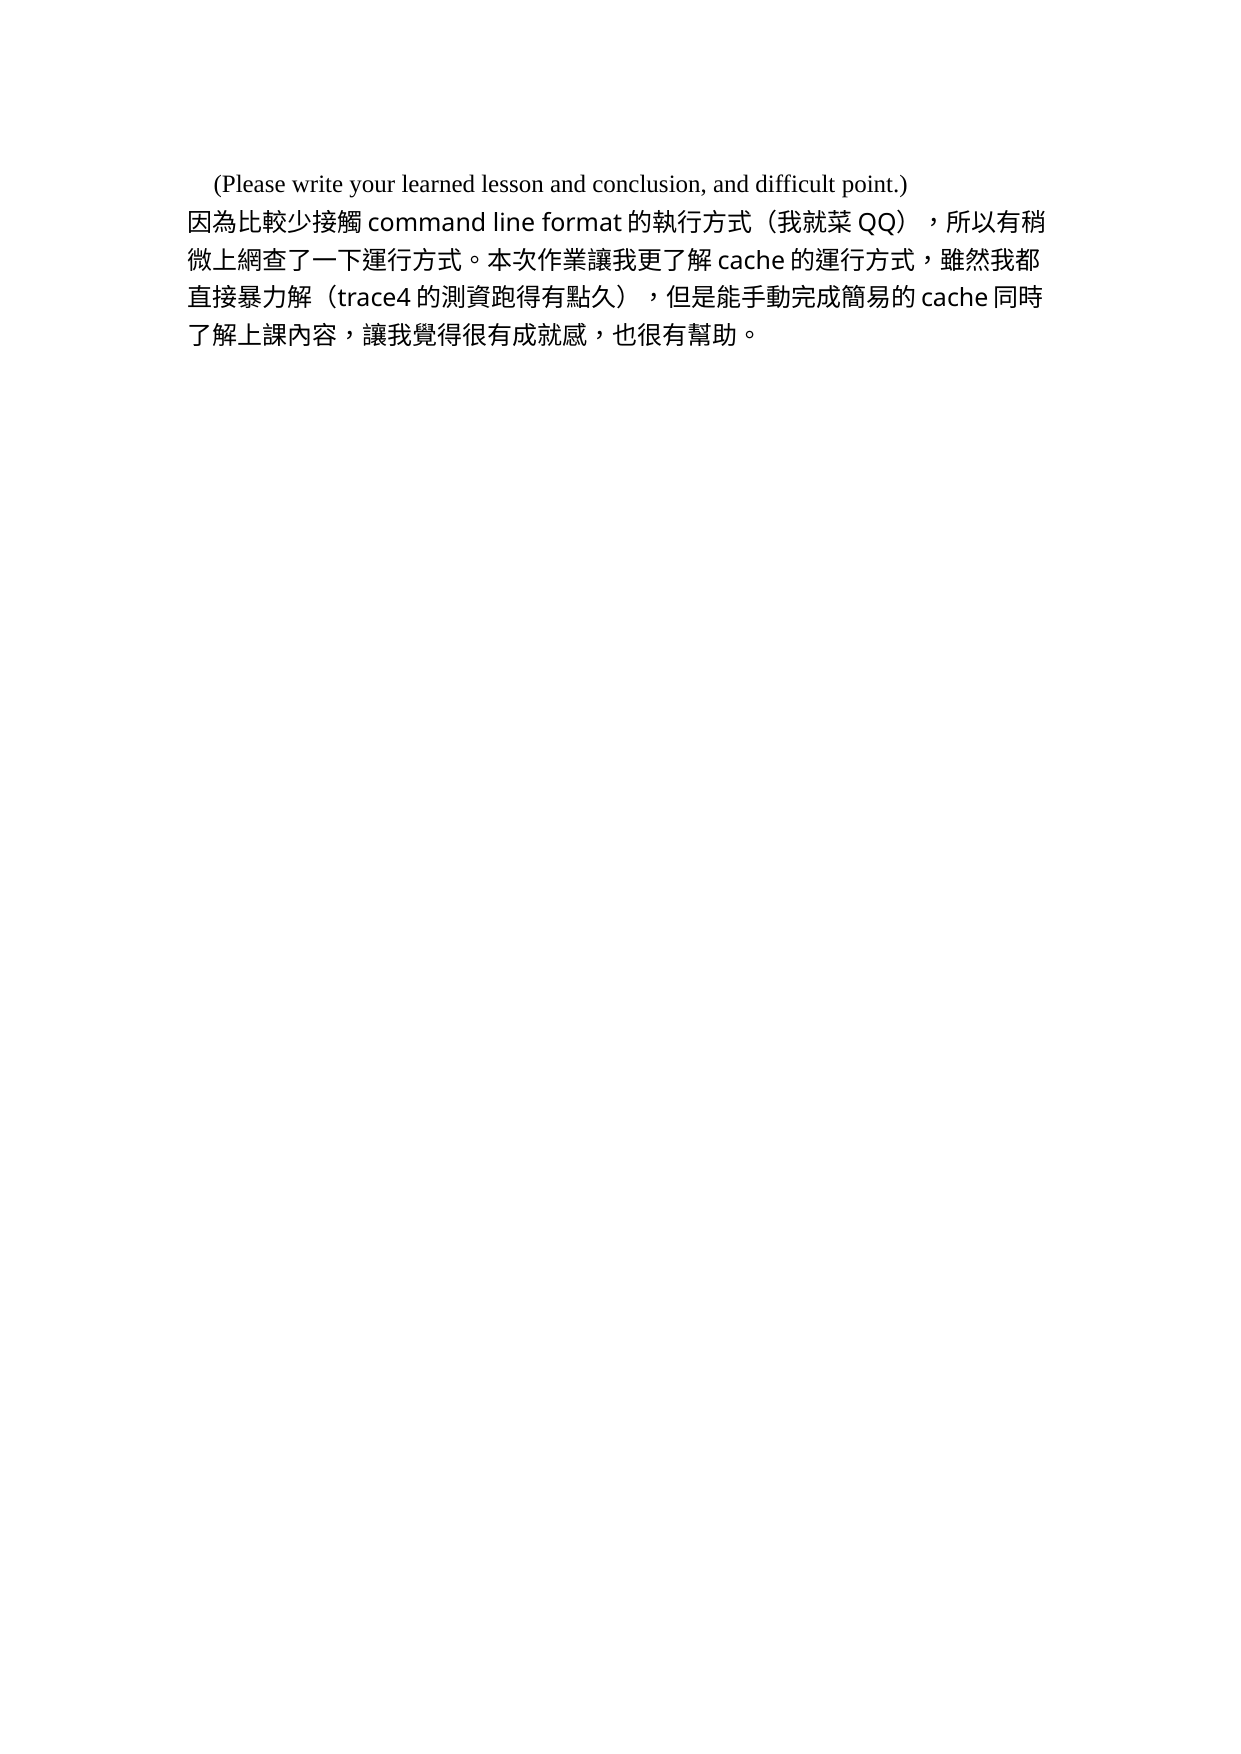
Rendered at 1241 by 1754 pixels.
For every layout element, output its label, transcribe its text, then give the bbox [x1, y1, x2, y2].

text (Please write your learned lesson and conclusion, and difficult point.) [187, 164, 1053, 202]
text 因為比較少接觸command line format的執行方式（我就菜QQ），所以有稍微上網查了一下運行方式。本次作業讓我更了解cache的運行方式，雖然我都直接暴力解（trace4的測資跑得有點久），但是能手動完成簡易的cache同時了解上課內容，讓我覺得很有成就感，也很有幫助。 [187, 202, 1053, 352]
